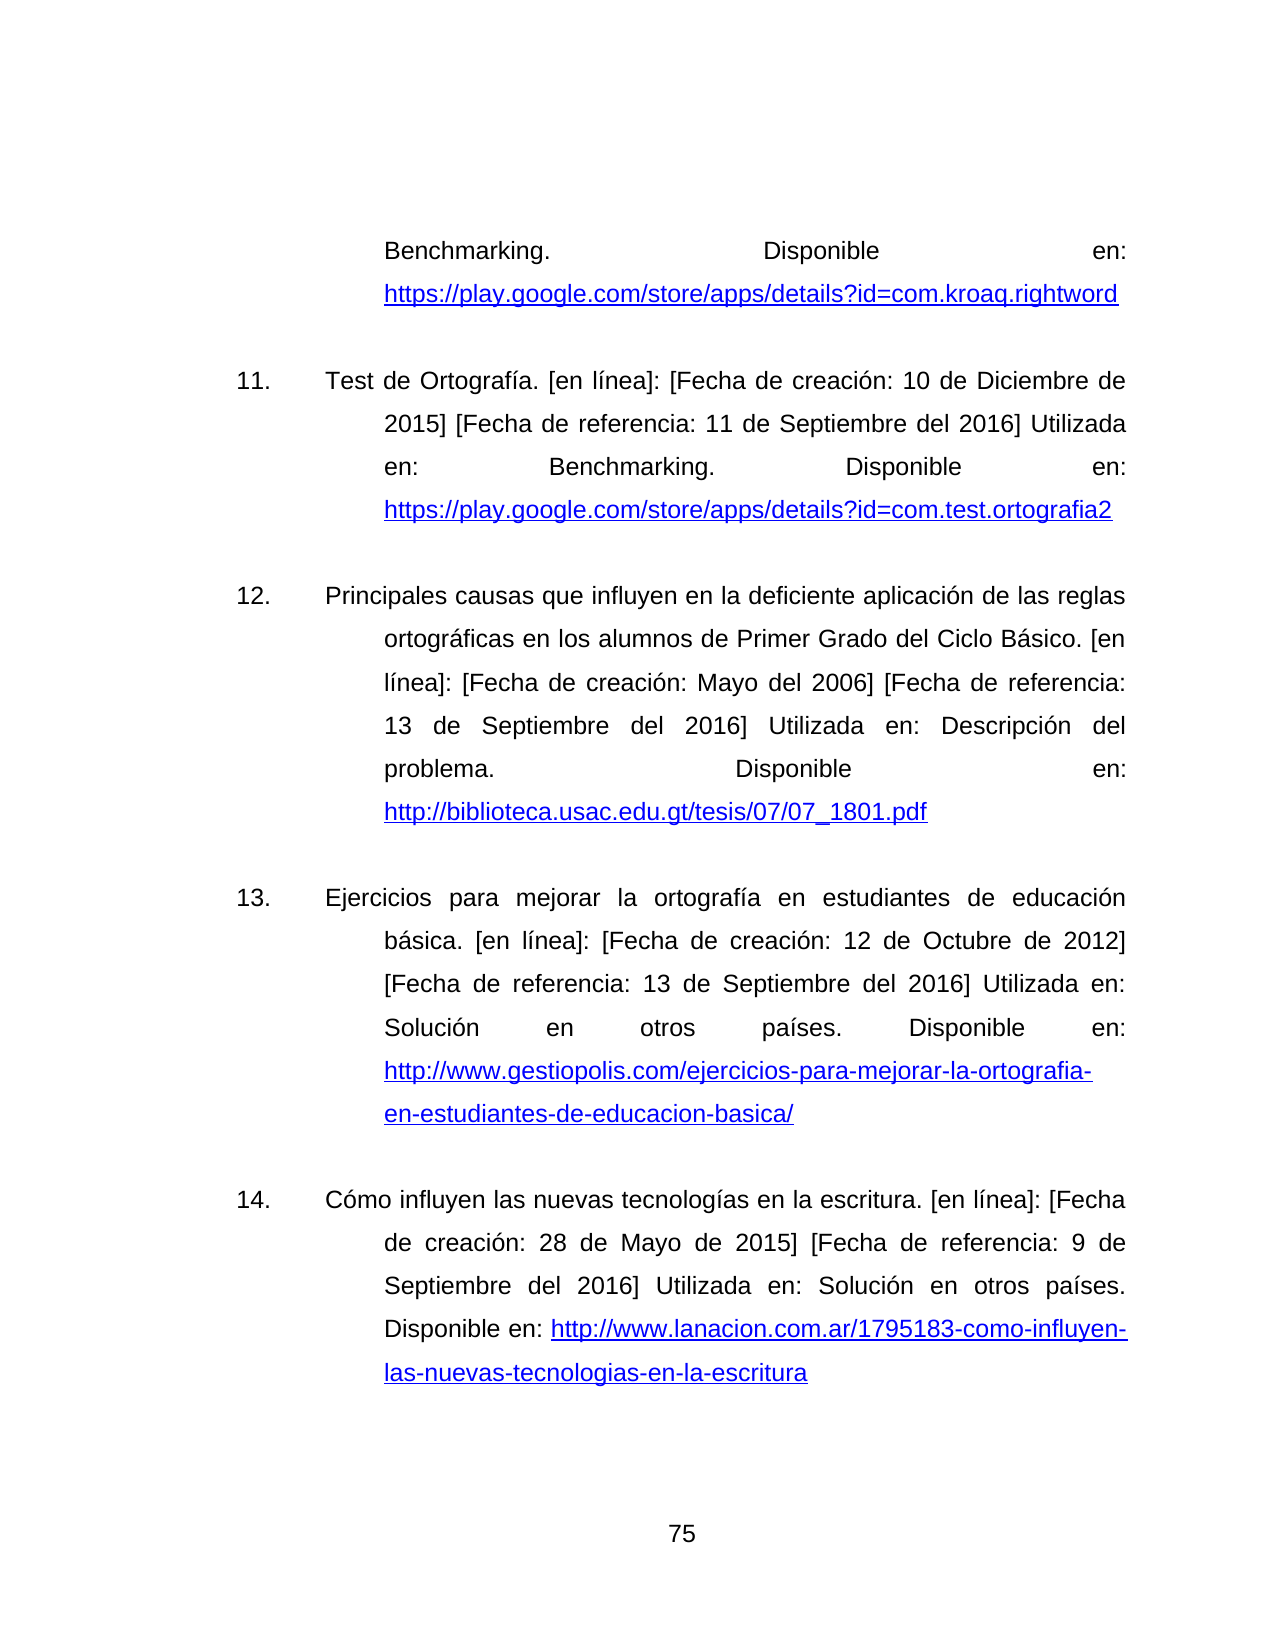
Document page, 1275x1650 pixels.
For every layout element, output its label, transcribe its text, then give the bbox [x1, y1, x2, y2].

text Ejercicios para mejorar la ortografía en estudiantes de educación básica. [en línea]: [Fecha de creación: 12 de Octubre de 2012] [Fecha de referencia: 13 de Septiembre del 2016] Utilizada en: Solución en otros países. Disponible en: http://www.gestiopolis.com/ejercicios-para-mejorar-la-ortografia-en-estudiantes-de-educacion-basica/ [236, 883, 1127, 1127]
text Test de Ortografía. [en línea]: [Fecha de creación: 10 de Diciembre de 2015] [Fecha de referencia: 11 de Septiembre del 2016] Utilizada en: Benchmarking. Disponible en: https://play.google.com/store/apps/details?id=com.test.ortografia2 [236, 366, 1127, 524]
text Principales causas que influyen en la deficiente aplicación de las reglas ortográficas en los alumnos de Primer Grado del Ciclo Básico. [en línea]: [Fecha de creación: Mayo del 2006] [Fecha de referencia: 13 de Septiembre del 2016] Utilizada en: Descripción del problema. Disponible en: http://biblioteca.usac.edu.gt/tesis/07/07_1801.pdf [236, 581, 1127, 826]
text Cómo influyen las nuevas tecnologías en la escritura. [en línea]: [Fecha de creación: 28 de Mayo de 2015] [Fecha de referencia: 9 de Septiembre del 2016] Utilizada en: Solución en otros países. Disponible en: http://www.lanacion.com.ar/1795183-como-influyen-las-nuevas-tecnologias-en-la-escritura [236, 1185, 1127, 1386]
